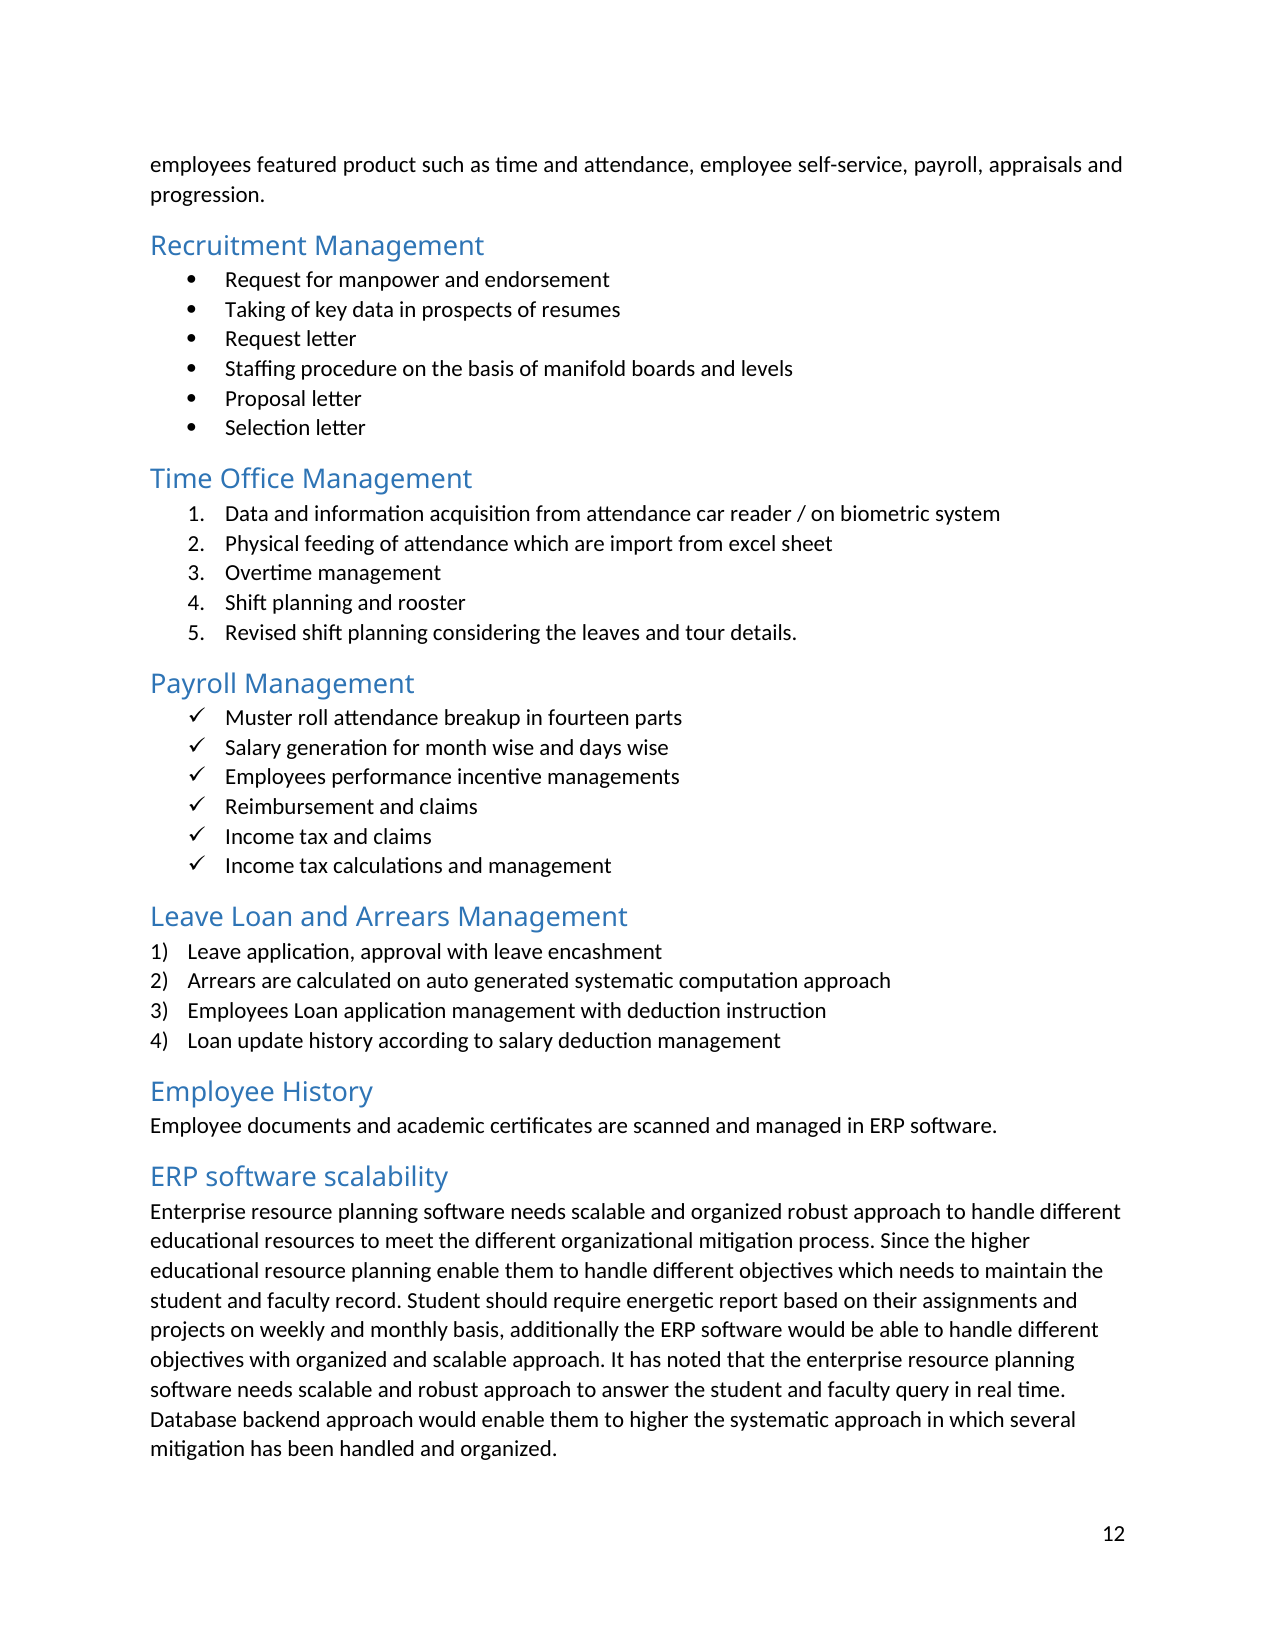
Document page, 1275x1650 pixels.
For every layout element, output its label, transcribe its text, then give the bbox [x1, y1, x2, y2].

text Enterprise resource planning software needs scalable and organized robust approach to handle different educational resources to meet the different organizational mitigation process. Since the higher educational resource planning enable them to handle different objectives which needs to maintain the student and faculty record. Student should require energetic report based on their assignments and projects on weekly and monthly basis, additionally the ERP software would be able to handle different objectives with organized and scalable approach. It has noted that the enterprise resource planning software needs scalable and robust approach to answer the student and faculty query in real time. Database backend approach would enable them to higher the systematic approach in which several mitigation has been handled and organized. [150, 1197, 1125, 1462]
list Income tax calculations and management [187, 852, 1125, 879]
list Proposal letter [187, 384, 1125, 412]
list Leave application, approval with leave encashment [150, 937, 1125, 965]
subtitle Time Office Management [150, 460, 1125, 497]
subtitle Leave Loan and Arrears Management [150, 898, 1125, 935]
list Loan update history according to salary deduction management [150, 1026, 1125, 1054]
list Shift planning and rooster [187, 588, 1125, 616]
list Arrears are calculated on auto generated systematic computation approach [150, 967, 1125, 995]
subtitle Payroll Management [150, 664, 1125, 701]
list Reimbursement and claims [187, 792, 1125, 820]
list Revised shift planning considering the leaves and tour details. [187, 618, 1125, 646]
text Employee documents and academic certificates are scanned and managed in ERP software. [150, 1111, 1125, 1139]
list Staffing procedure on the basis of manifold boards and levels [187, 354, 1125, 382]
list Physical feeding of attendance which are import from excel sheet [187, 529, 1125, 557]
list Data and information acquisition from attendance car reader / on biometric system [187, 499, 1125, 527]
list Income tax and claims [187, 822, 1125, 850]
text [150, 150, 1125, 208]
list Muster roll attendance breakup in fourteen parts [187, 703, 1125, 731]
subtitle Recruitment Management [150, 226, 1125, 263]
subtitle ERP software scalability [150, 1158, 1125, 1195]
list Salary generation for month wise and days wise [187, 733, 1125, 761]
list Selection letter [187, 413, 1125, 442]
list Request for manpower and endorsement [187, 265, 1125, 293]
list Employees performance incentive managements [187, 762, 1125, 791]
list Overtime management [187, 558, 1125, 586]
list Request letter [187, 324, 1125, 352]
list Taking of key data in prospects of resumes [187, 295, 1125, 323]
subtitle Employee History [150, 1072, 1125, 1109]
list Employees Loan application management with deduction instruction [150, 996, 1125, 1024]
